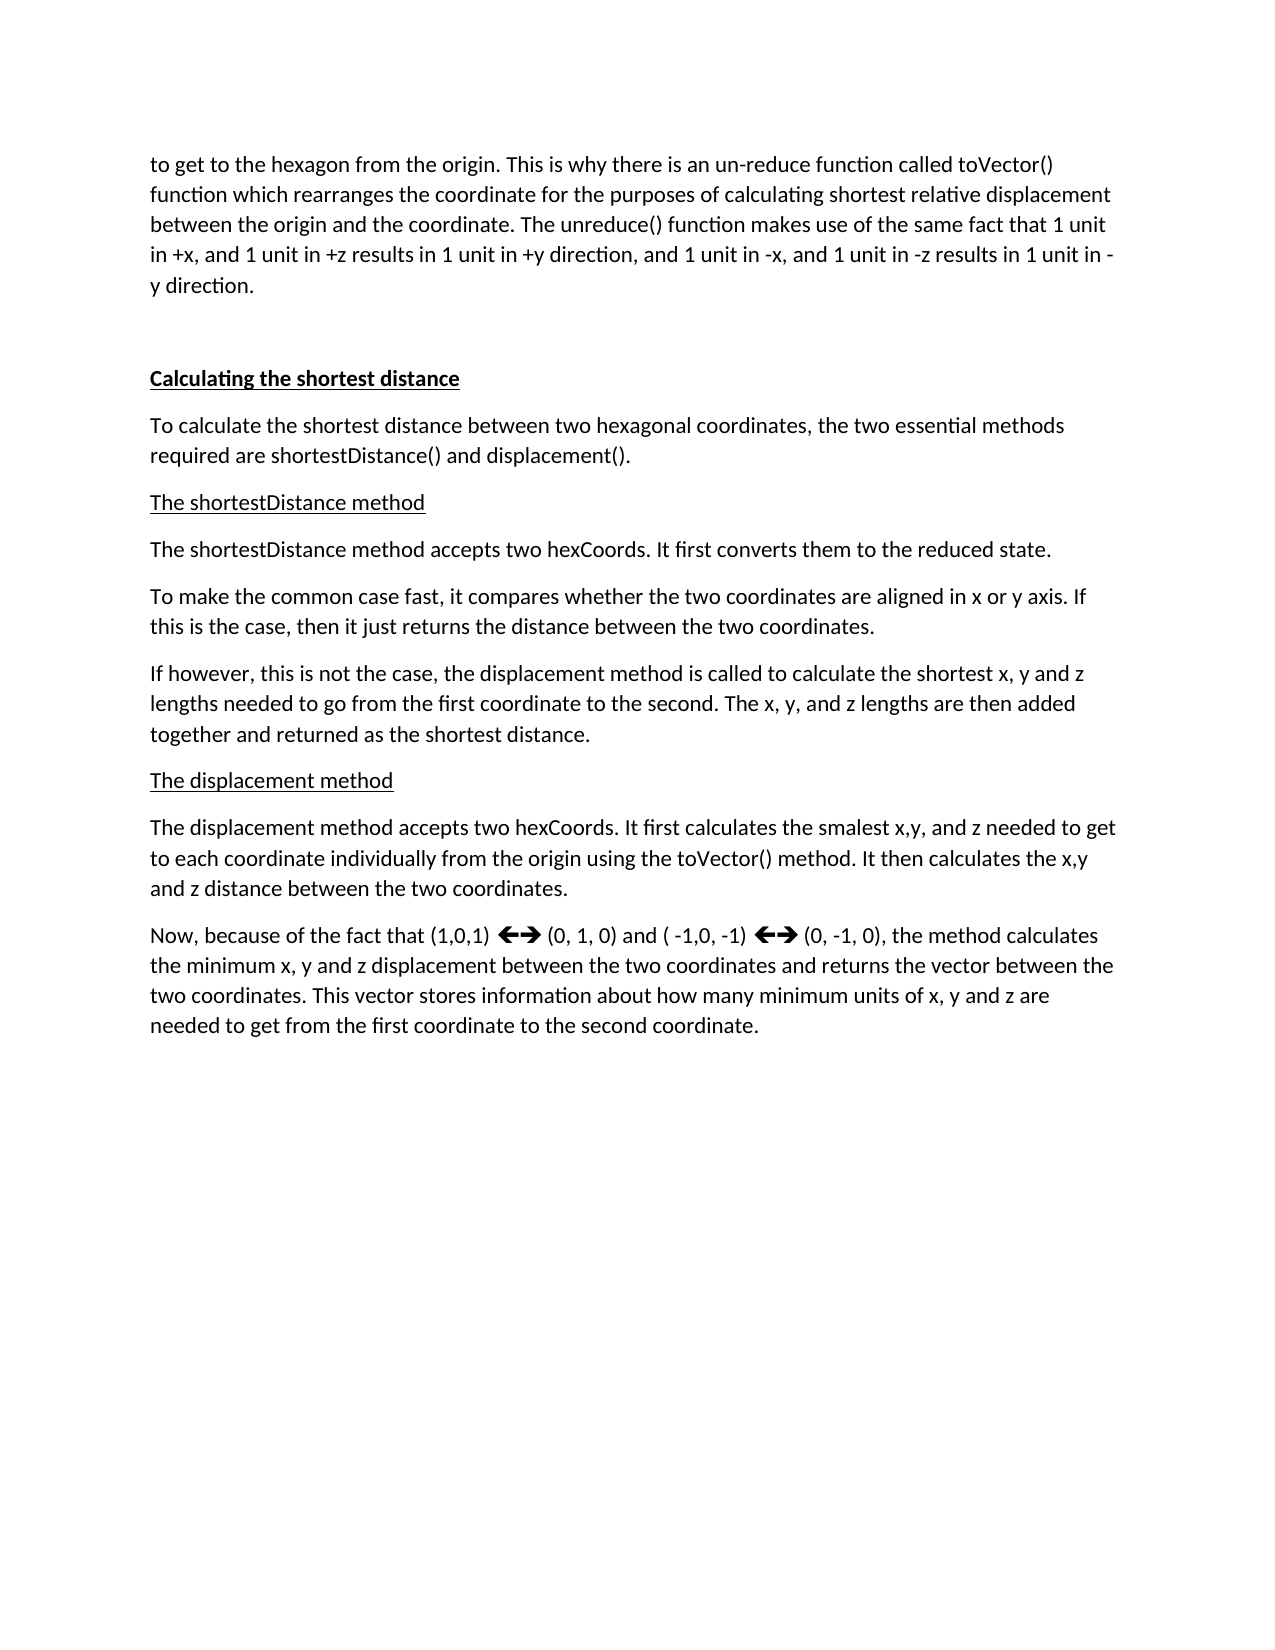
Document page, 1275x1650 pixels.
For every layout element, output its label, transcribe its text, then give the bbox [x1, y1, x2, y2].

text To calculate the shortest distance between two hexagonal coordinates, the two essential methods required are shortestDistance() and displacement(). [150, 411, 1125, 470]
text Now, because of the fact that (1,0,1) (0, 1, 0) and ( -1,0, -1) (0, -1, 0), the method calculates the minimum x, y and z displacement between the two coordinates and returns the vector between the two coordinates. This vector stores information about how many minimum units of x, y and z are needed to get from the first coordinate to the second coordinate. [150, 921, 1125, 1039]
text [150, 150, 1125, 299]
text The displacement method accepts two hexCoords. It first calculates the smalest x,y, and z needed to get to each coordinate individually from the origin using the toVector() method. It then calculates the x,y and z distance between the two coordinates. [150, 813, 1125, 902]
text Calculating the shortest distance [150, 364, 1125, 393]
text The shortestDistance method [150, 488, 1125, 517]
text To make the common case fast, it compares whether the two coordinates are aligned in x or y axis. If this is the case, then it just returns the distance between the two coordinates. [150, 582, 1125, 641]
text If however, this is not the case, the displacement method is called to calculate the shortest x, y and z lengths needed to go from the first coordinate to the second. The x, y, and z lengths are then added together and returned as the shortest distance. [150, 659, 1125, 748]
text The shortestDistance method accepts two hexCoords. It first converts them to the reduced state. [150, 535, 1125, 563]
text The displacement method [150, 767, 1125, 795]
